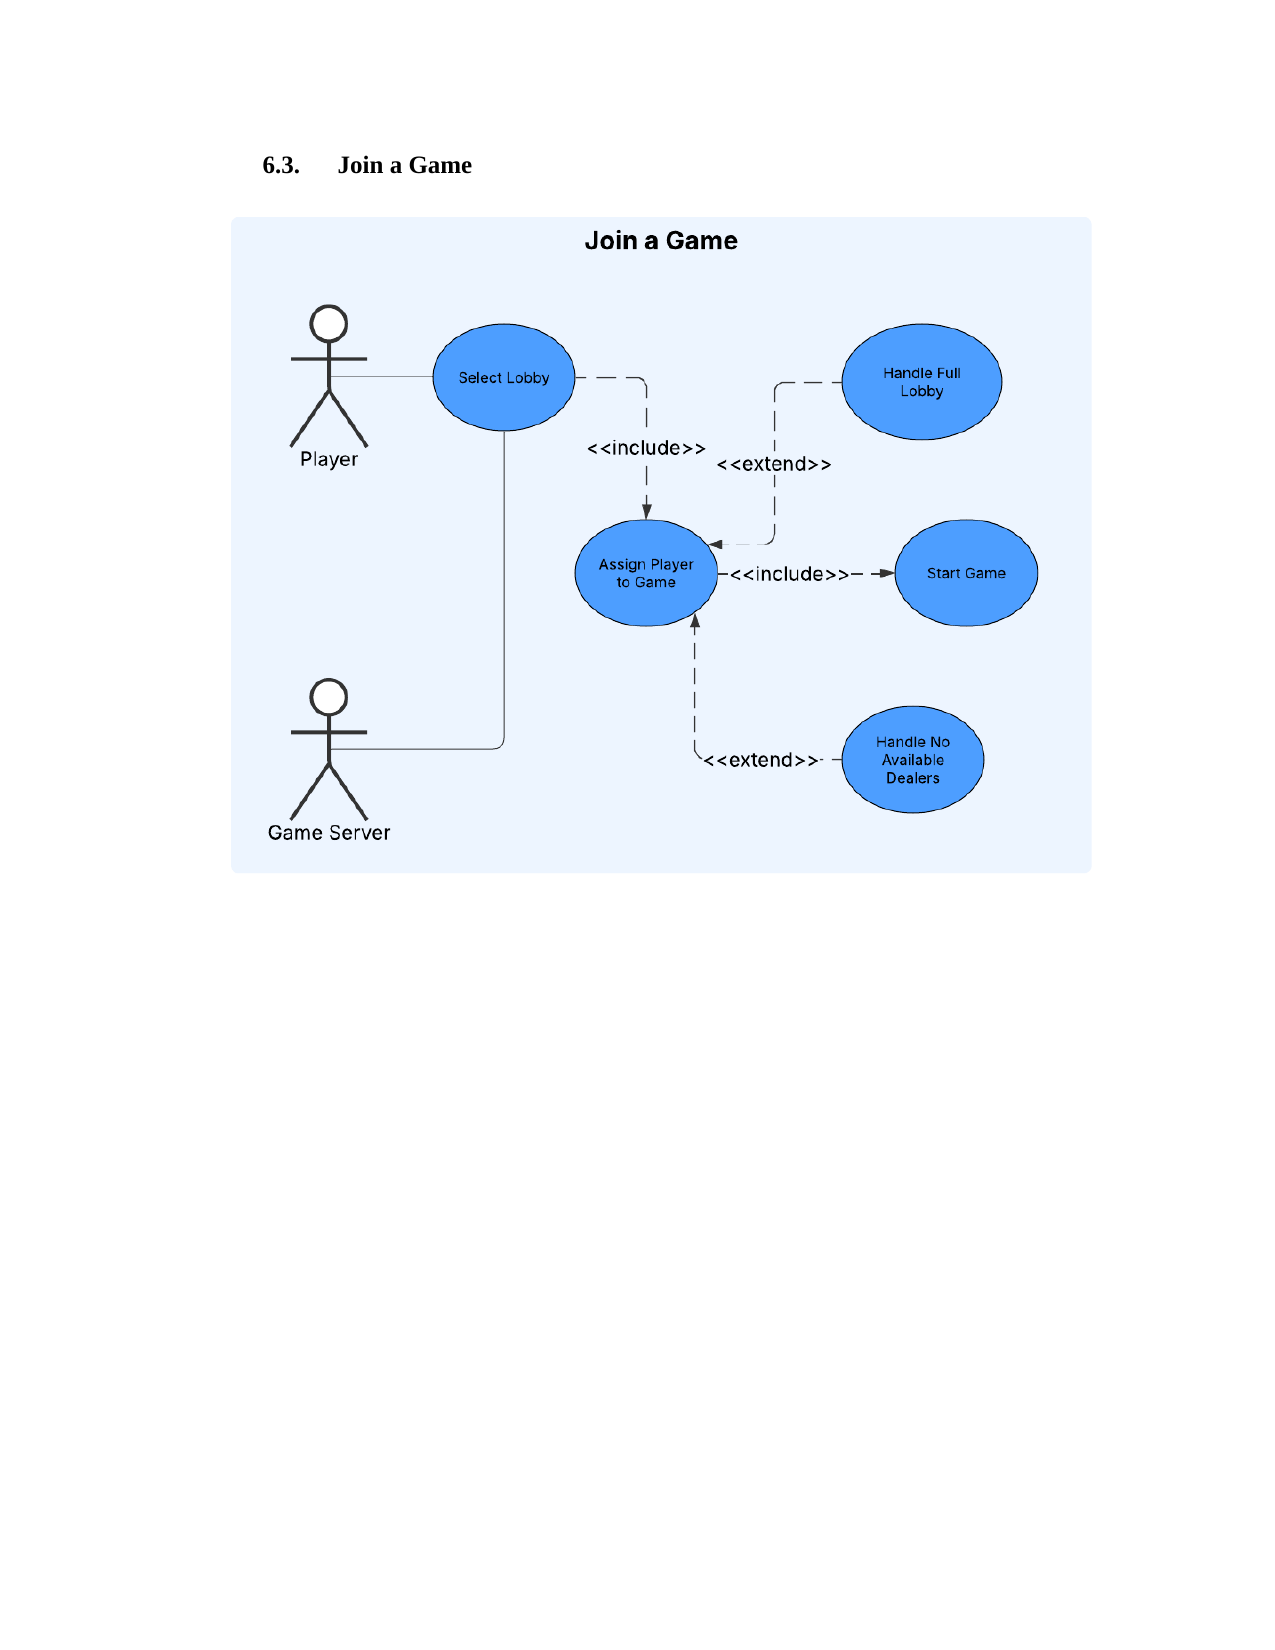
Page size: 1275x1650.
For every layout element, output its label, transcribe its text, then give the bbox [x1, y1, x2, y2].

subtitle Join a Game [262, 150, 1087, 179]
picture [187, 184, 1135, 906]
